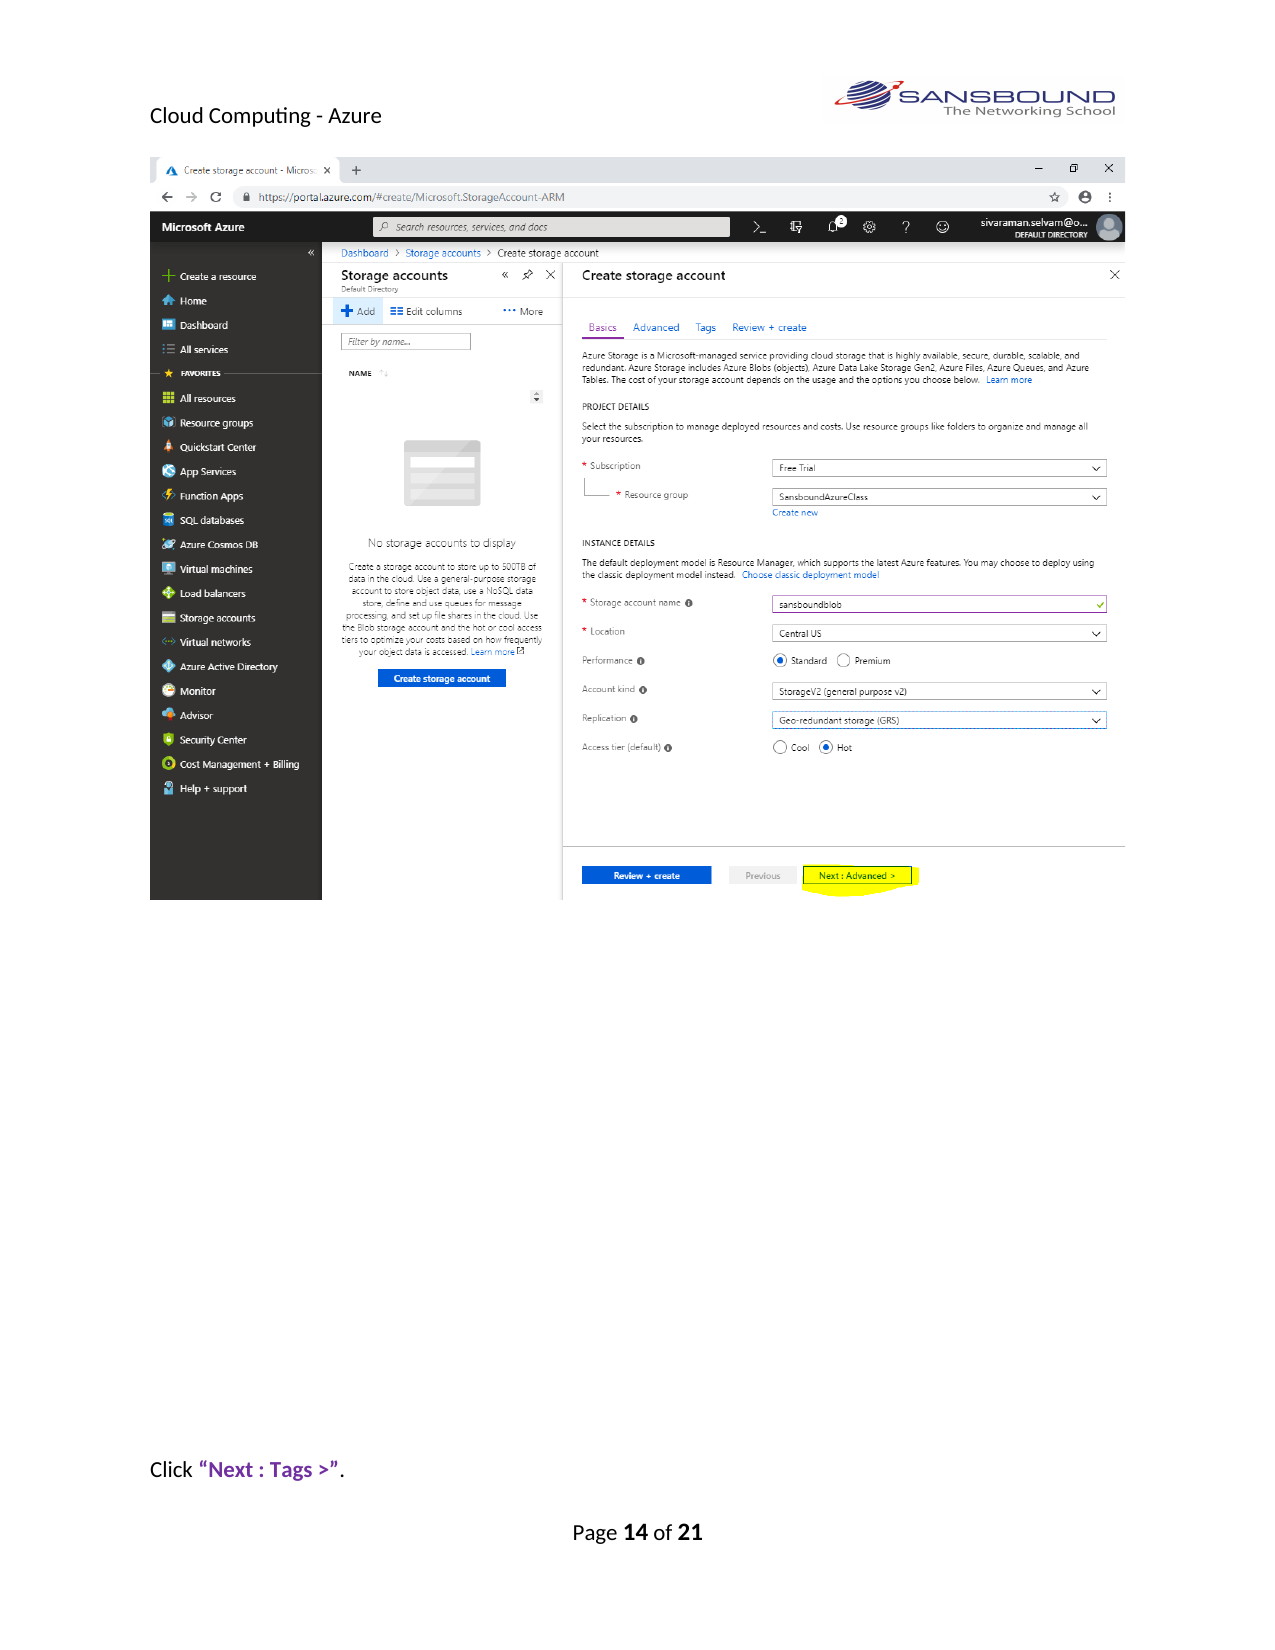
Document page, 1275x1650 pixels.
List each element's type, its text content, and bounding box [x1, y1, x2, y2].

text Click “Next : Tags >”. [150, 1455, 1125, 1483]
picture [150, 157, 1125, 900]
picture [823, 75, 1125, 124]
